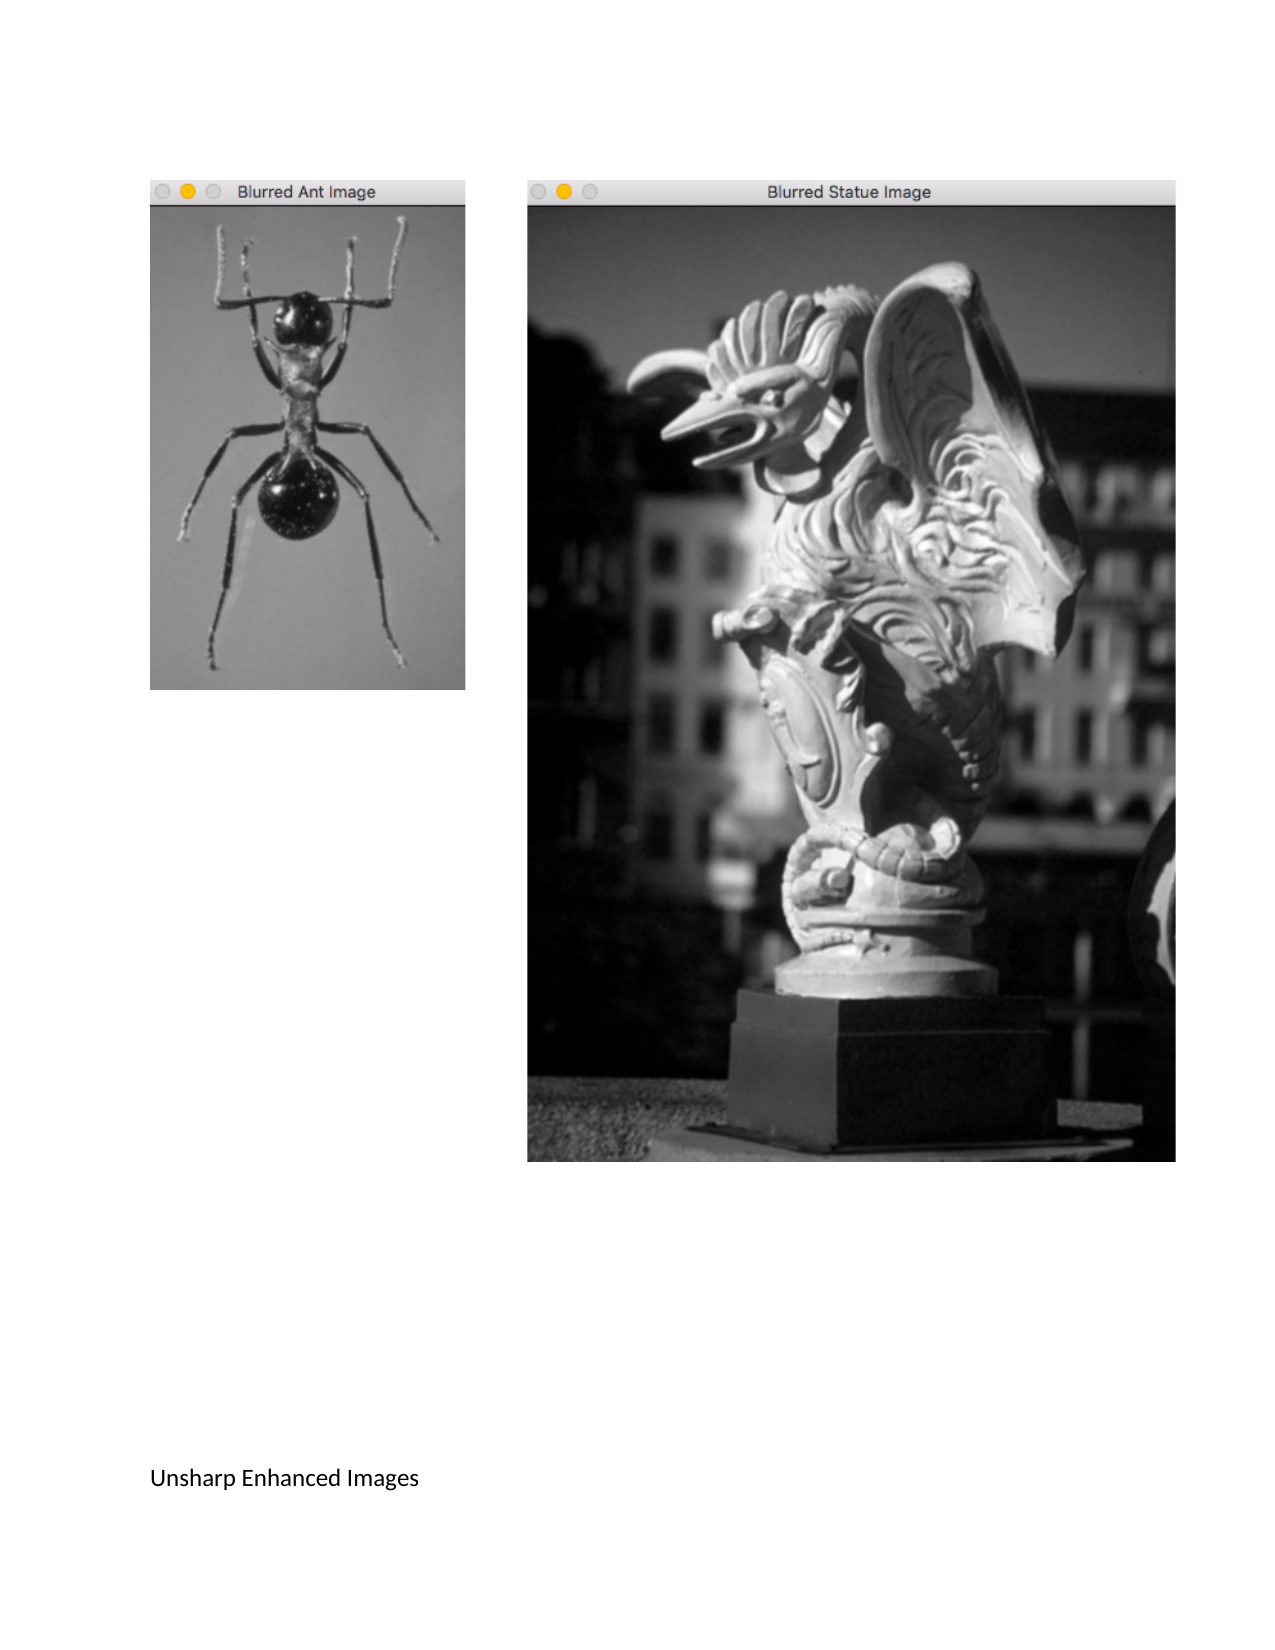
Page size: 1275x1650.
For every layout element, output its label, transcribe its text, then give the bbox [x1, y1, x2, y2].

text Unsharp Enhanced Images [150, 1462, 1125, 1493]
picture [527, 180, 1176, 1162]
picture [150, 180, 466, 690]
